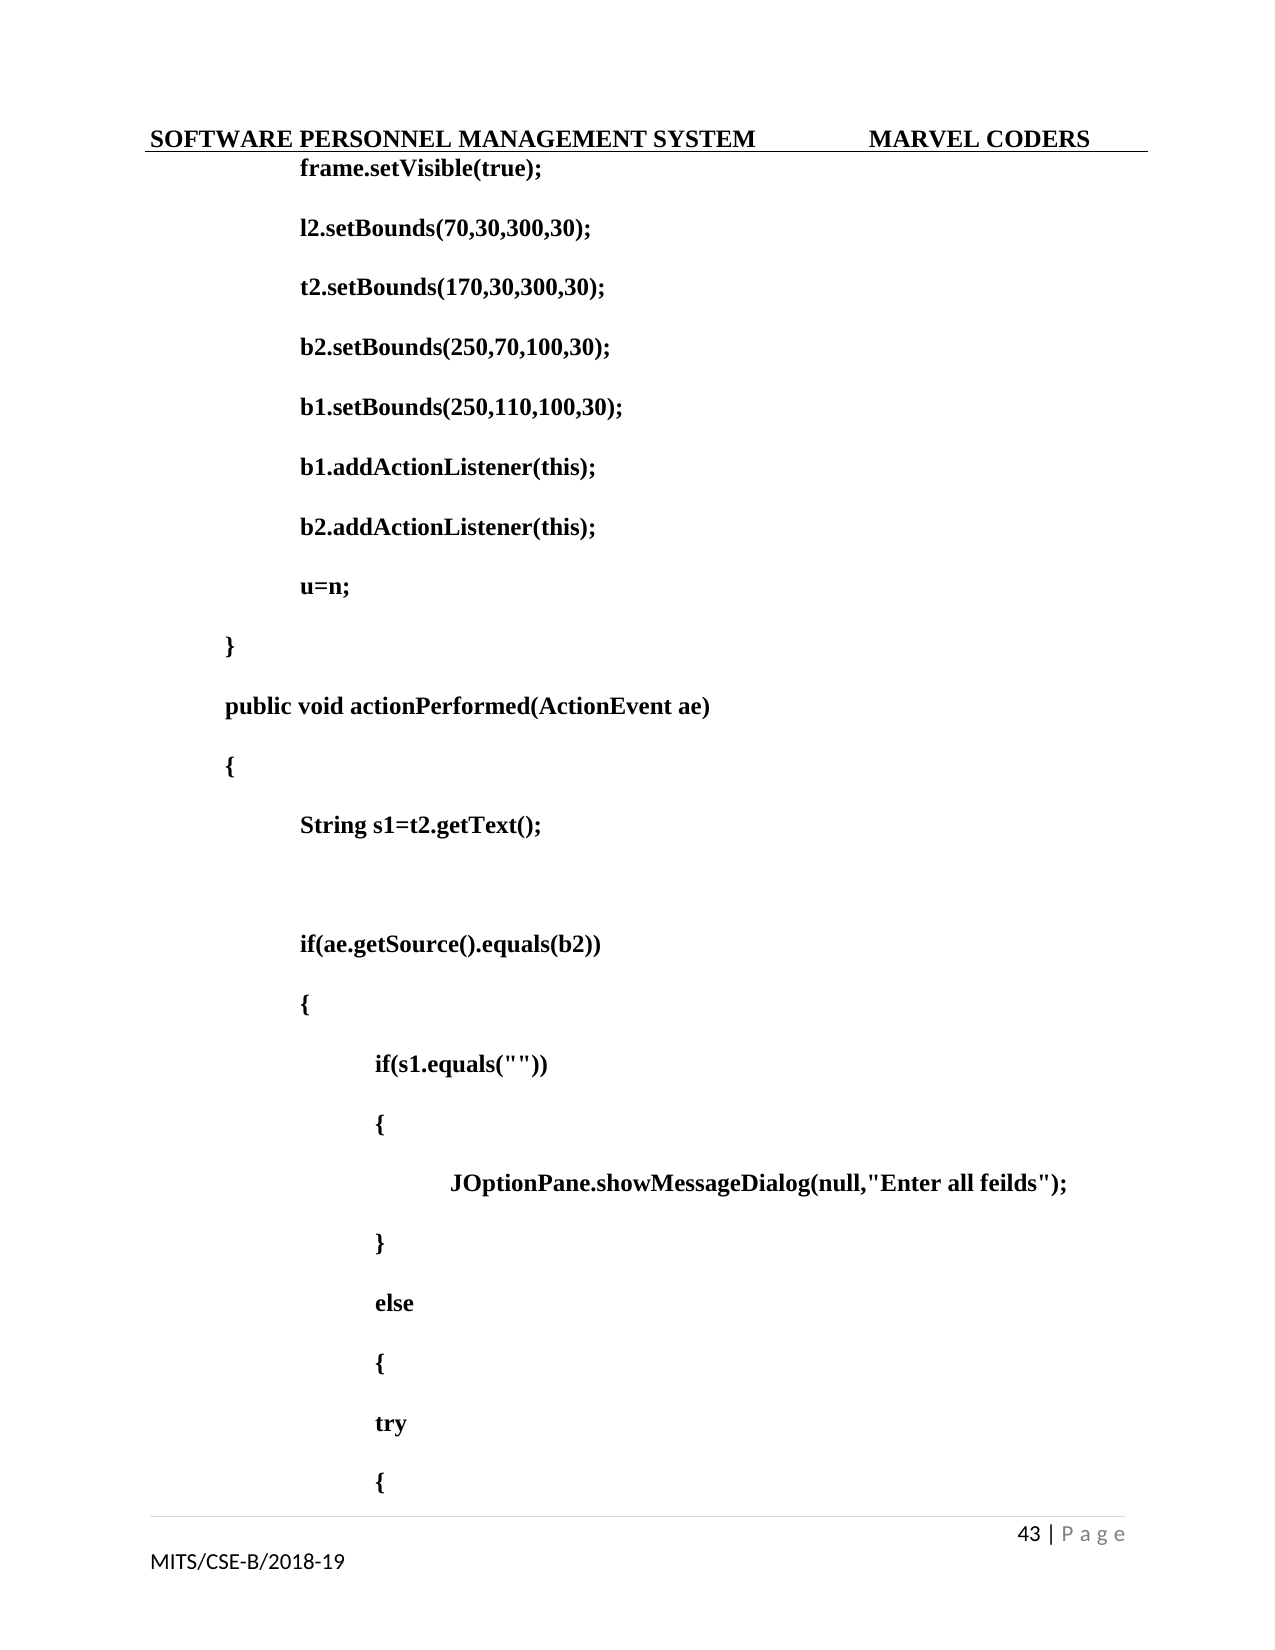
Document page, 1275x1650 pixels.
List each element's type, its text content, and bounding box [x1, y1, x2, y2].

text { [150, 1109, 1125, 1137]
text u=n; [150, 571, 1125, 600]
text t2.setBounds(170,30,300,30); [150, 272, 1125, 301]
text String s1=t2.getText(); [150, 811, 1125, 839]
text } [150, 1228, 1125, 1257]
text else [150, 1288, 1125, 1317]
text try [150, 1408, 1125, 1436]
text b2.setBounds(250,70,100,30); [150, 332, 1125, 361]
text if(s1.equals("")) [150, 1049, 1125, 1078]
text { [150, 989, 1125, 1018]
text { [150, 1467, 1125, 1496]
text { [150, 751, 1125, 779]
text b2.addActionListener(this); [150, 512, 1125, 540]
text b1.addActionListener(this); [150, 452, 1125, 481]
text if(ae.getSource().equals(b2)) [150, 929, 1125, 958]
text public void actionPerformed(ActionEvent ae) [150, 691, 1125, 720]
text JOptionPane.showMessageDialog(null,"Enter all feilds"); [150, 1168, 1125, 1197]
text { [150, 1348, 1125, 1377]
text } [150, 631, 1125, 660]
text l2.setBounds(70,30,300,30); [150, 213, 1125, 241]
text frame.setVisible(true); [150, 153, 1125, 182]
text b1.setBounds(250,110,100,30); [150, 392, 1125, 421]
